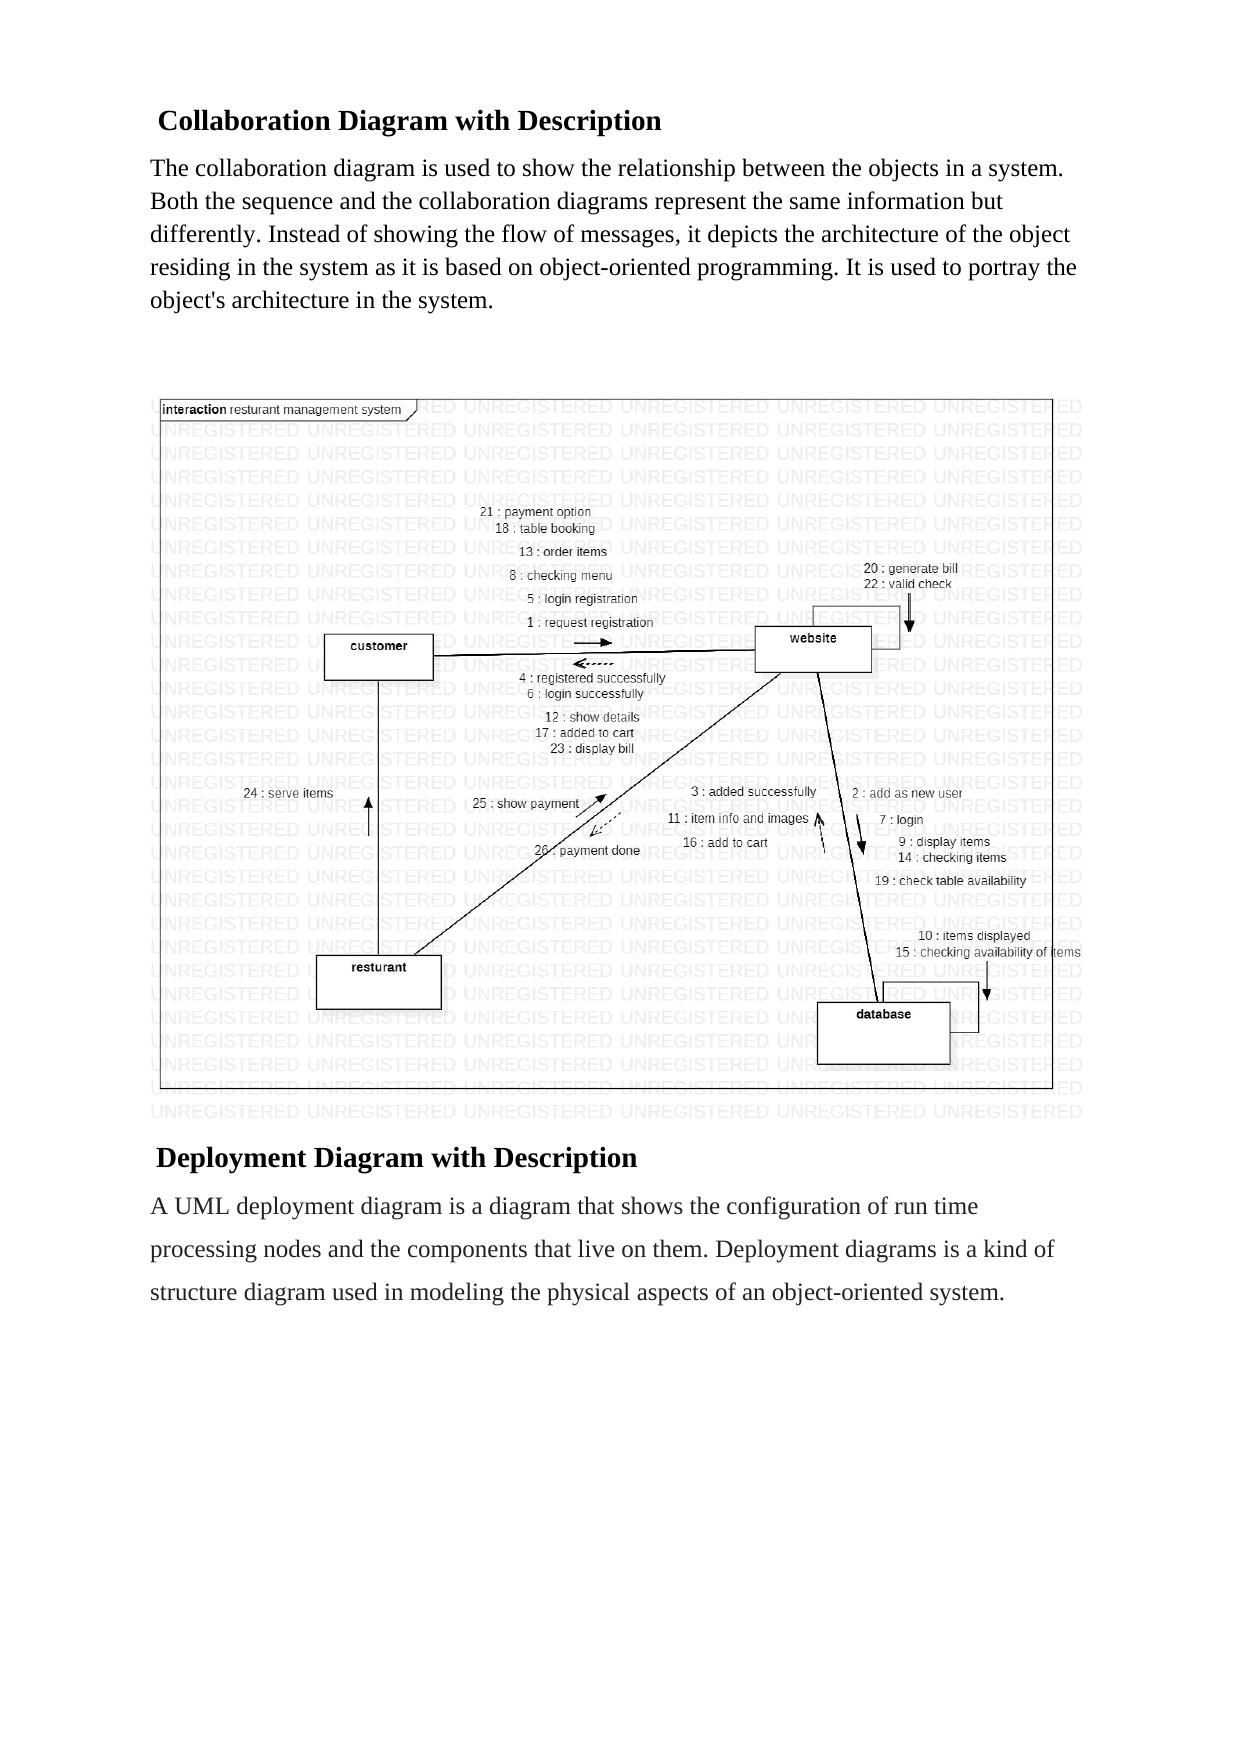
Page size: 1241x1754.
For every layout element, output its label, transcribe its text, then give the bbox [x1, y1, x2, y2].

picture [150, 389, 1091, 1127]
text The collaboration diagram is used to show the relationship between the objects in a system. Both the sequence and the collaboration diagrams represent the same information but differently. Instead of showing the flow of messages, it depicts the architecture of the object residing in the system as it is based on object-oriented programming. It is used to portray the object's architecture in the system. [150, 153, 1090, 314]
text Deployment Diagram with Description [150, 1140, 1090, 1174]
text A UML deployment diagram is a diagram that shows the configuration of run time processing nodes and the components that live on them. Deployment diagrams is a kind of structure diagram used in modeling the physical aspects of an object-oriented system. [150, 1191, 1090, 1306]
text Collaboration Diagram with Description [150, 103, 1090, 137]
